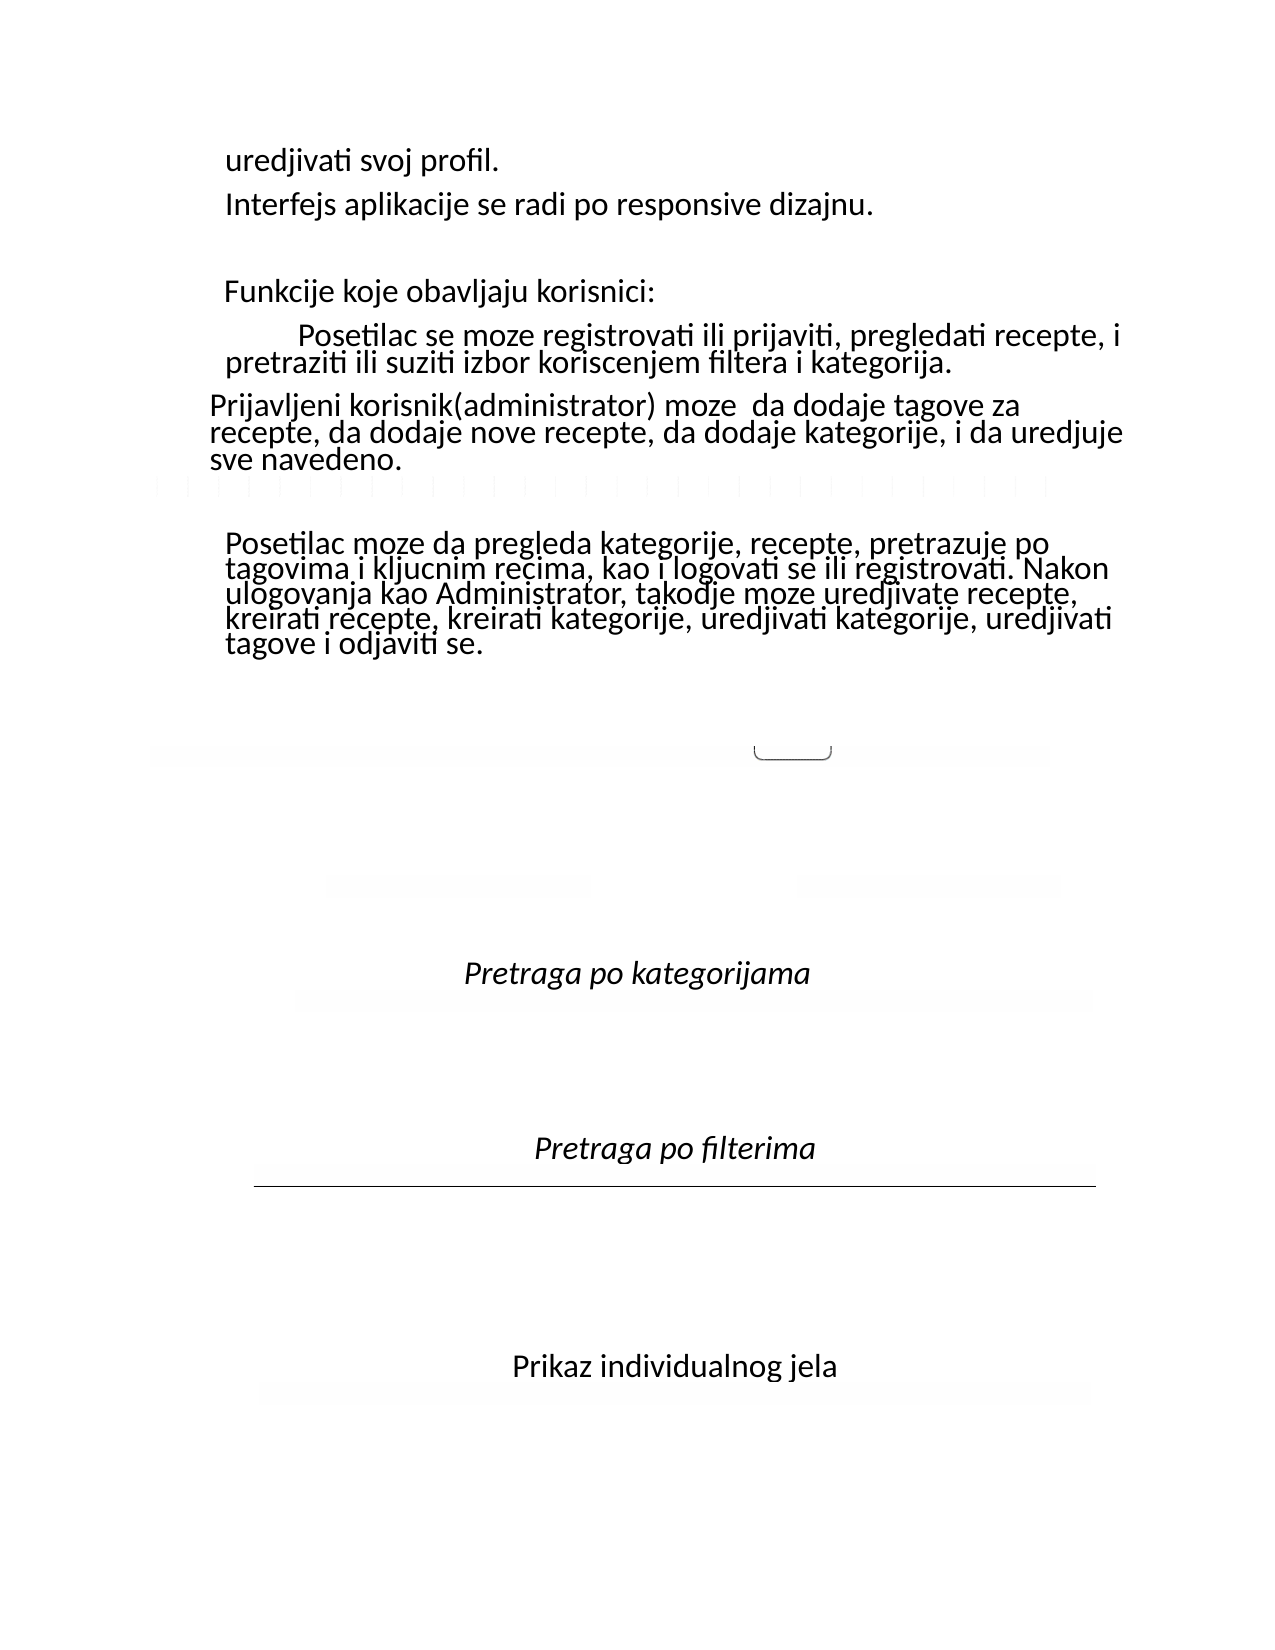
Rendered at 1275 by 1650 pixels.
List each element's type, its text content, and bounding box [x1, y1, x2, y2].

text Pretraga po filterima [225, 1138, 1125, 1164]
text Posetilac moze da pregleda kategorije, recepte, pretrazuje po tagovima i kljucnim recima, kao i logovati se ili registrovati. Nakon ulogovanja kao Administrator, takodje moze uredjivate recepte, kreirati recepte, kreirati kategorije, uredjivati kategorije, uredjivati tagove i odjaviti se. [225, 534, 1125, 659]
text Posetilac se moze registrovati ili prijaviti, pregledati recepte, i pretraziti ili suziti izbor koriscenjem filtera i kategorija. [225, 324, 1125, 378]
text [225, 150, 1125, 177]
text Funkcije koje obavljaju korisnici: [150, 281, 1125, 308]
text Prijavljeni korisnik(administrator) moze da dodaje tagove za recepte, da dodaje nove recepte, da dodaje kategorije, i da uredjuje sve navedeno. [150, 395, 1125, 476]
text Interfejs aplikacije se radi po responsive dizajnu. [225, 194, 1125, 221]
text Pretraga po kategorijama [150, 963, 1125, 990]
text Prikaz individualnog jela [225, 1356, 1125, 1383]
